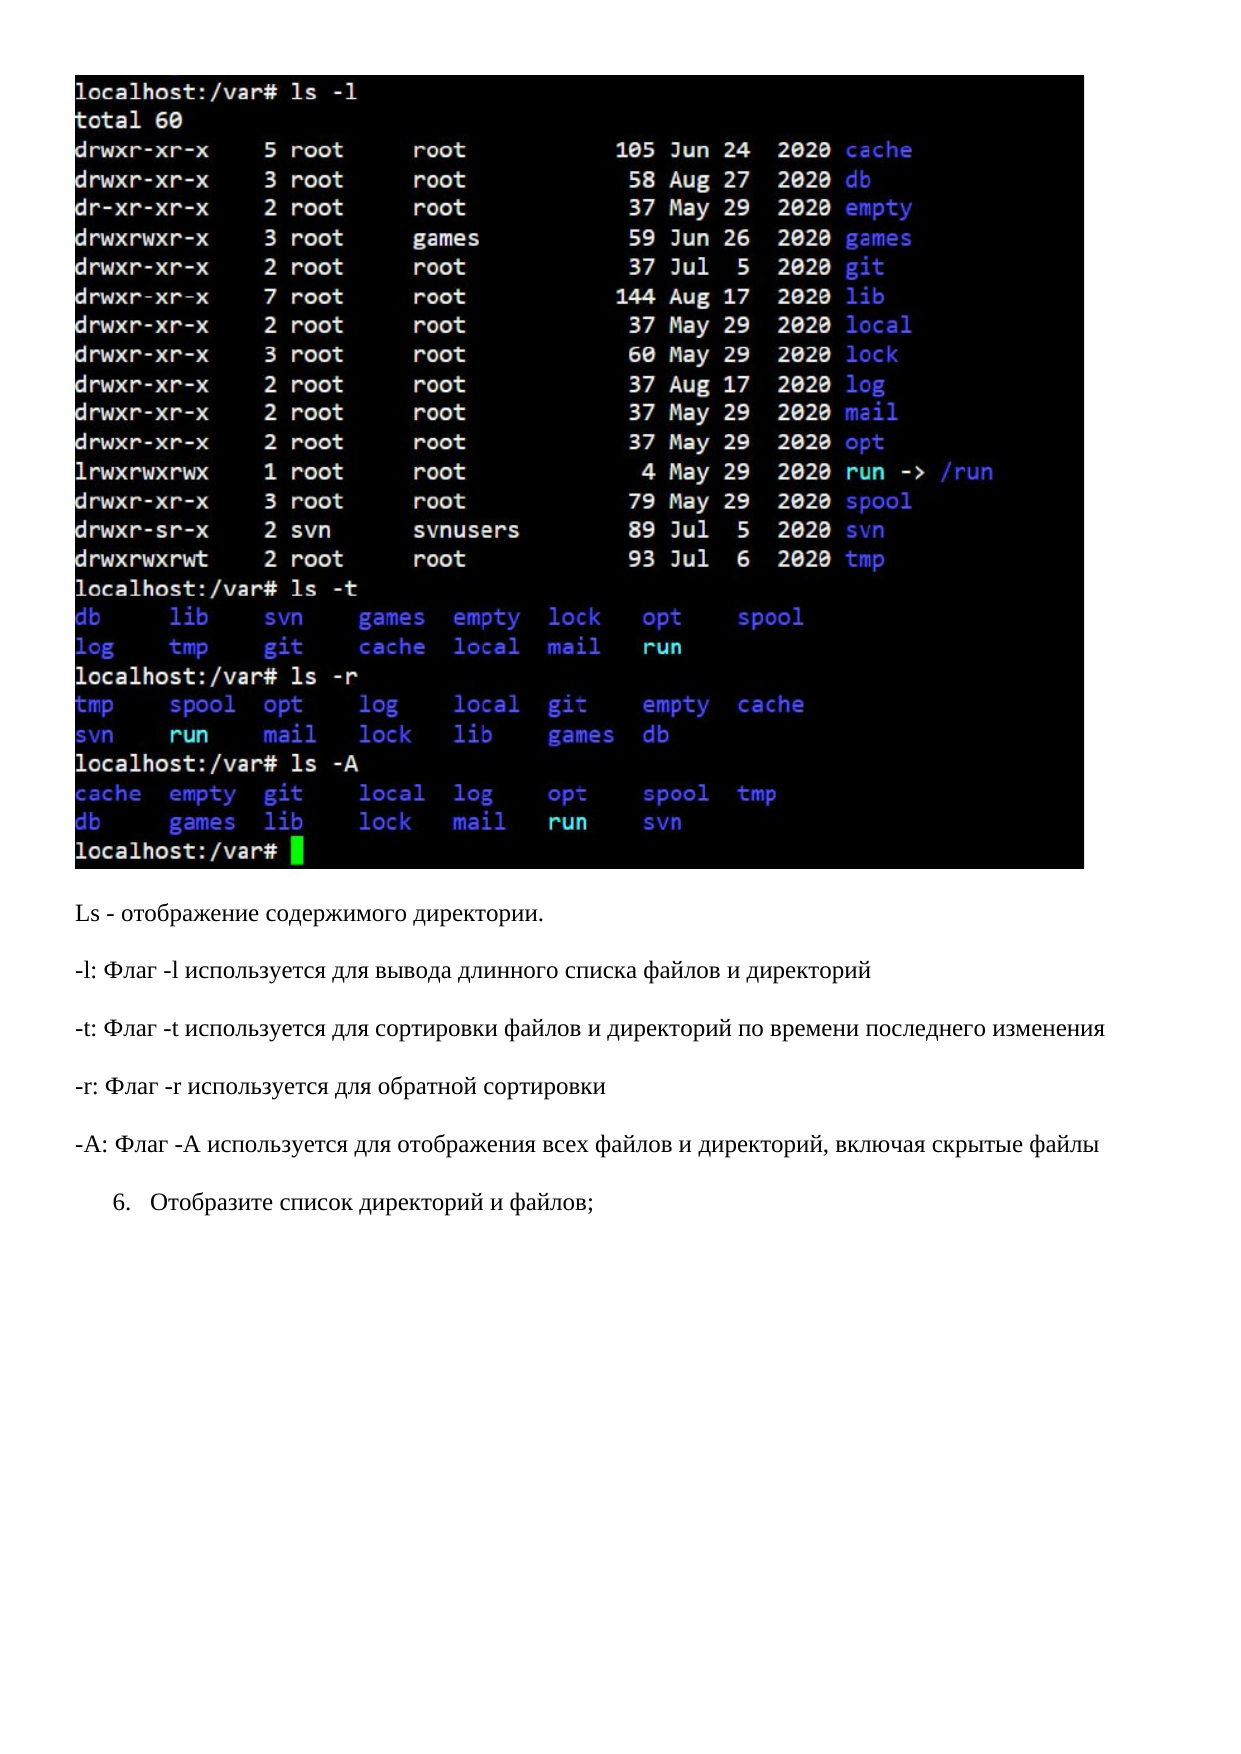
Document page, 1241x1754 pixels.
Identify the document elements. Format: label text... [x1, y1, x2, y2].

list Отобразите список директорий и файлов; [112, 1187, 1165, 1216]
text -A: Флаг -A используется для отображения всех файлов и директорий, включая скрытые файлы [75, 1129, 1165, 1158]
picture [75, 75, 1085, 869]
text -r: Флаг -r используется для обратной сортировки [75, 1071, 1165, 1100]
text -t: Флаг -t используется для сортировки файлов и директорий по времени последнего изменения [75, 1013, 1165, 1042]
text -l: Флаг -l используется для вывода длинного списка файлов и директорий [75, 956, 1165, 984]
text Ls - отображение содержимого директории. [75, 898, 1165, 926]
